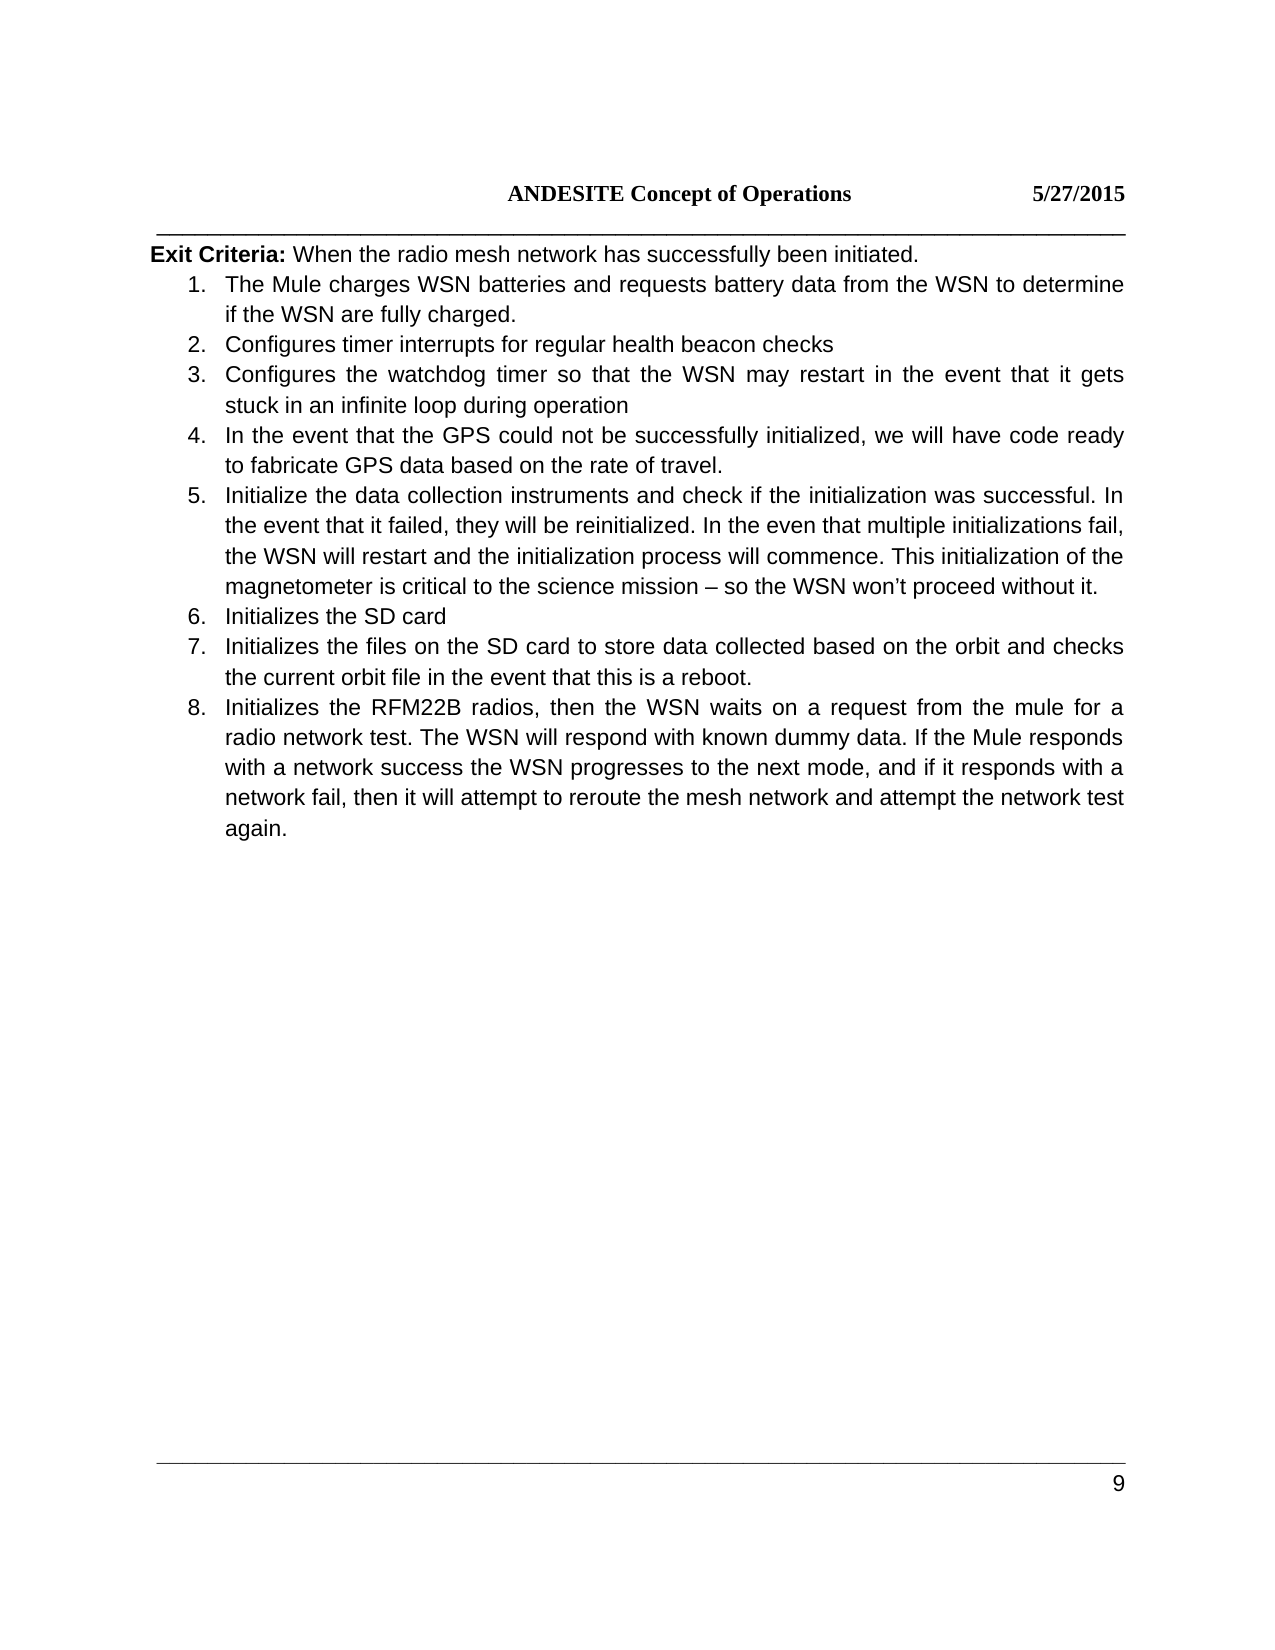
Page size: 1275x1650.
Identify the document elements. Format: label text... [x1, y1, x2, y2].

list Initialize the data collection instruments and check if the initialization was successful. In the event that it failed, they will be reinitialized. In the even that multiple initializations fail, the WSN will restart and the initialization process will commence. This initialization of the magnetometer is critical to the science mission – so the WSN won’t proceed without it. [187, 482, 1125, 599]
list Configures timer interrupts for regular health beacon checks [187, 331, 1125, 358]
list In the event that the GPS could not be successfully initialized, we will have code ready to fabricate GPS data based on the rate of travel. [187, 422, 1125, 478]
list Initializes the RFM22B radios, then the WSN waits on a request from the mule for a radio network test. The WSN will respond with known dummy data. If the Mule responds with a network success the WSN progresses to the next mode, and if it responds with a network fail, then it will attempt to reroute the mesh network and attempt the network test again. [187, 694, 1125, 841]
list Configures the watchdog timer so that the WSN may restart in the event that it gets stuck in an infinite loop during operation [187, 361, 1125, 418]
list Initializes the files on the SD card to store data collected based on the orbit and checks the current orbit file in the event that this is a reboot. [187, 633, 1125, 690]
text Exit Criteria: When the radio mesh network has successfully been initiated. [150, 241, 1125, 267]
list Initializes the SD card [187, 603, 1125, 629]
list The Mule charges WSN batteries and requests battery data from the WSN to determine if the WSN are fully charged. [187, 271, 1125, 327]
